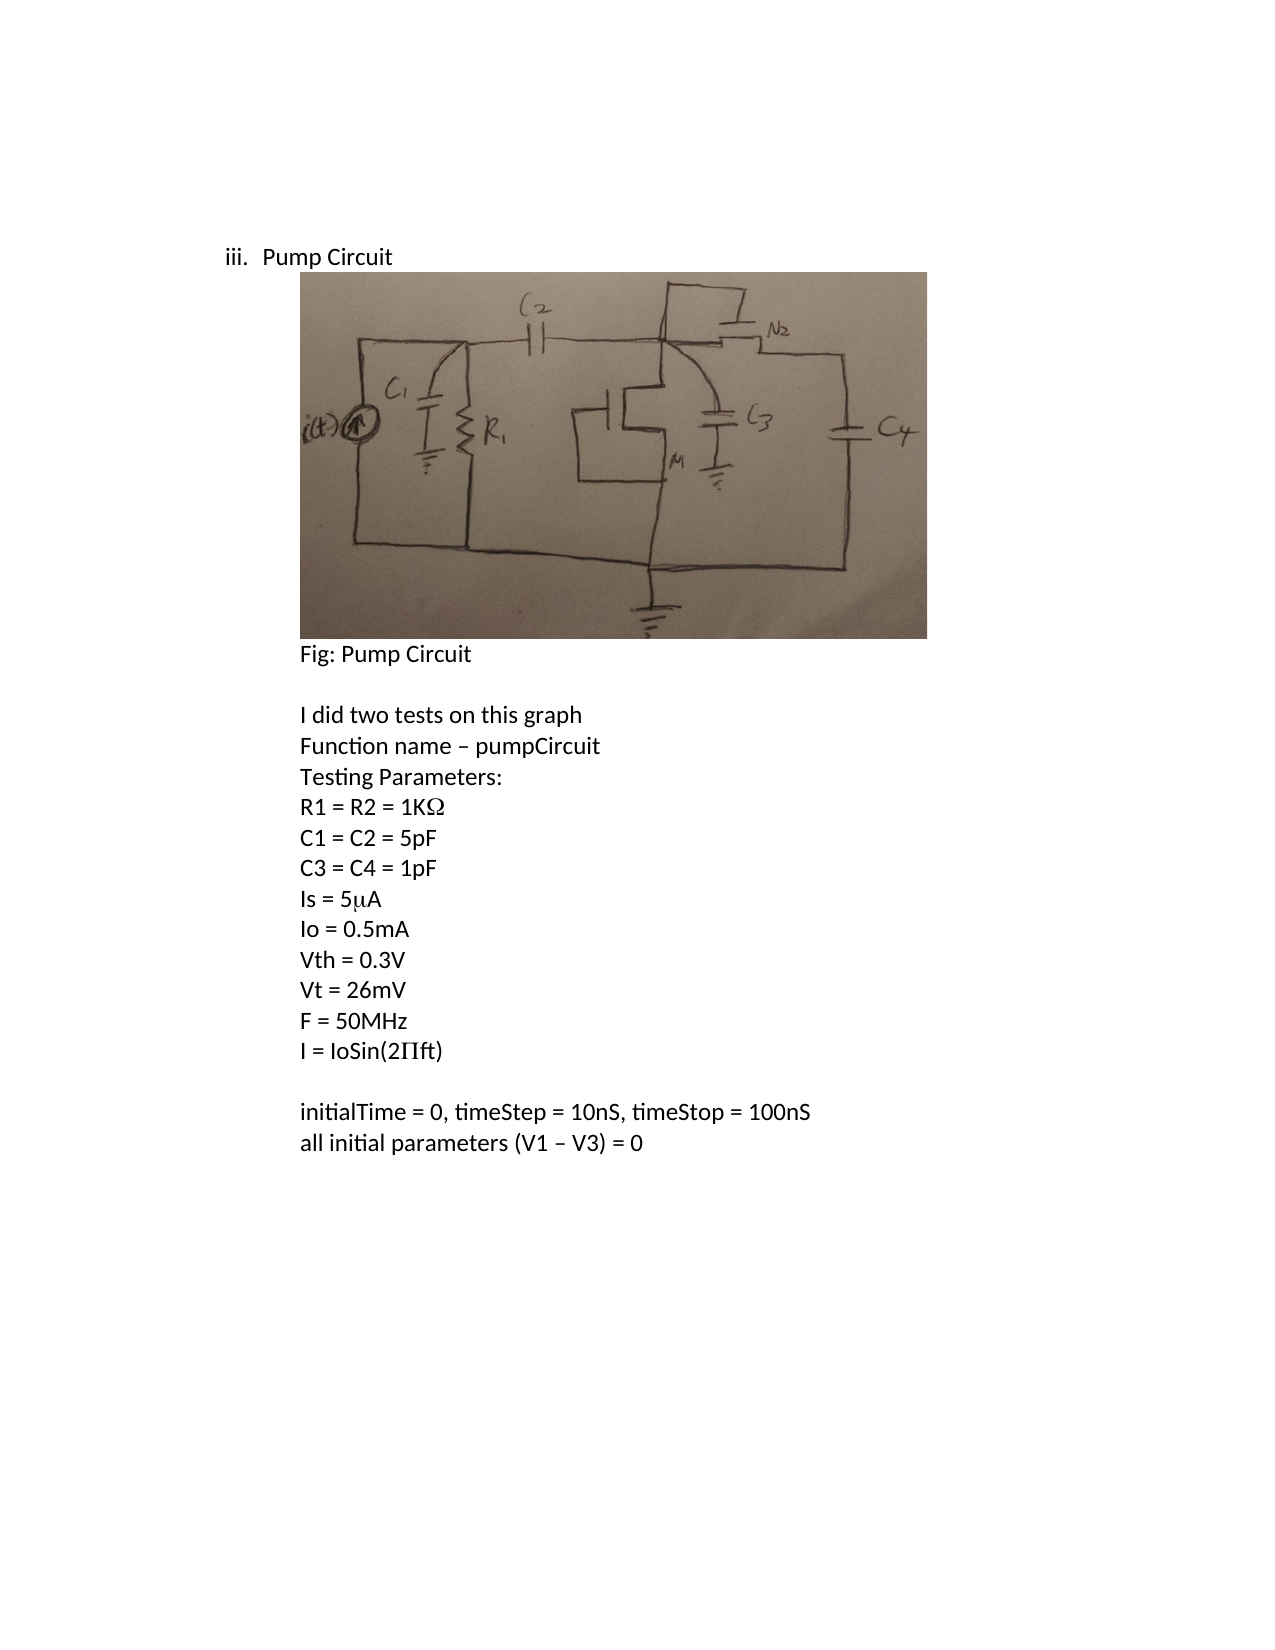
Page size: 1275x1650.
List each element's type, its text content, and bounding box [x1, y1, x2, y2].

list I = IoSin(2ft) [300, 1035, 1125, 1066]
list F = 50MHz [300, 1005, 1125, 1035]
picture [300, 272, 928, 639]
list Pump Circuit [225, 242, 1125, 272]
list Vt = 26mV [300, 974, 1125, 1005]
list Testing Parameters: [300, 761, 1125, 791]
list C3 = C4 = 1pF [300, 852, 1125, 883]
list Is = 5A [300, 883, 1125, 913]
list C1 = C2 = 5pF [300, 822, 1125, 852]
list initialTime = 0, timeStep = 10nS, timeStop = 100nS [300, 1096, 1125, 1127]
list Vth = 0.3V [300, 944, 1125, 974]
list R1 = R2 = 1K [300, 791, 1125, 822]
list all initial parameters (V1 – V3) = 0 [300, 1127, 1125, 1157]
list Fig: Pump Circuit [300, 639, 1125, 669]
list Io = 0.5mA [300, 913, 1125, 944]
list I did two tests on this graph [300, 700, 1125, 730]
list Function name – pumpCircuit [300, 730, 1125, 761]
